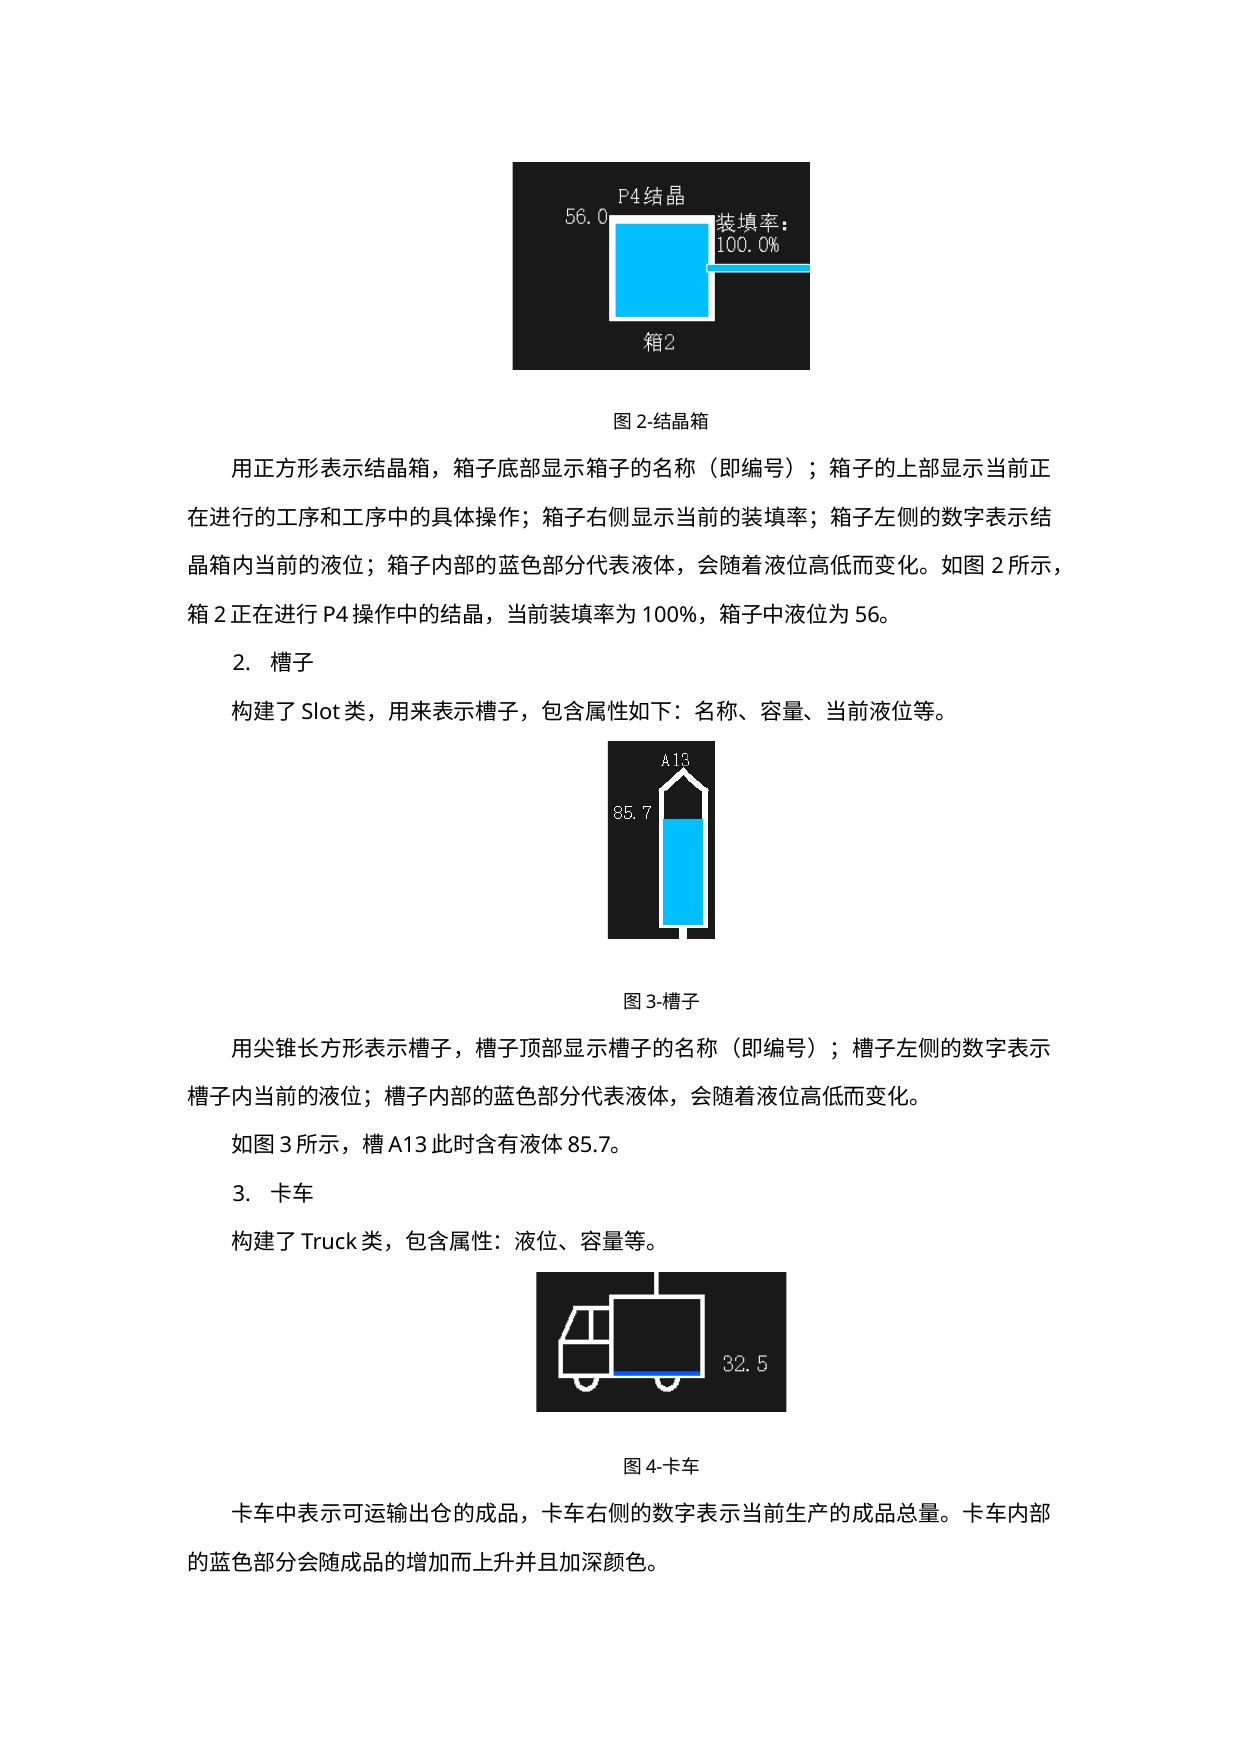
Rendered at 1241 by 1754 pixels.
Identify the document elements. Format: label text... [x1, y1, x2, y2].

list 图3-槽子 [270, 984, 1053, 1017]
list 槽子 [232, 645, 1053, 677]
text 如图3所示，槽A13此时含有液体85.7。 [187, 1127, 1053, 1160]
list 图4-卡车 [270, 1449, 1053, 1482]
list 卡车 [232, 1176, 1053, 1208]
picture [536, 1272, 787, 1412]
text 卡车中表示可运输出仓的成品，卡车右侧的数字表示当前生产的成品总量。卡车内部的蓝色部分会随成品的增加而上升并且加深颜色。 [187, 1496, 1053, 1577]
text 用尖锥长方形表示槽子，槽子顶部显示槽子的名称（即编号）；槽子左侧的数字表示槽子内当前的液位；槽子内部的蓝色部分代表液体，会随着液位高低而变化。 [187, 1030, 1053, 1111]
list 图2-结晶箱 [270, 404, 1053, 437]
text 构建了Truck类，包含属性：液位、容量等。 [187, 1224, 1053, 1256]
picture [512, 162, 810, 370]
text 用正方形表示结晶箱，箱子底部显示箱子的名称（即编号）；箱子的上部显示当前正在进行的工序和工序中的具体操作；箱子右侧显示当前的装填率；箱子左侧的数字表示结晶箱内当前的液位；箱子内部的蓝色部分代表液体，会随着液位高低而变化。如图2所示，箱2正在进行P4操作中的结晶，当前装填率为100%，箱子中液位为56。 [187, 450, 1053, 629]
text 构建了Slot类，用来表示槽子，包含属性如下：名称、容量、当前液位等。 [187, 693, 1053, 726]
picture [607, 741, 715, 939]
